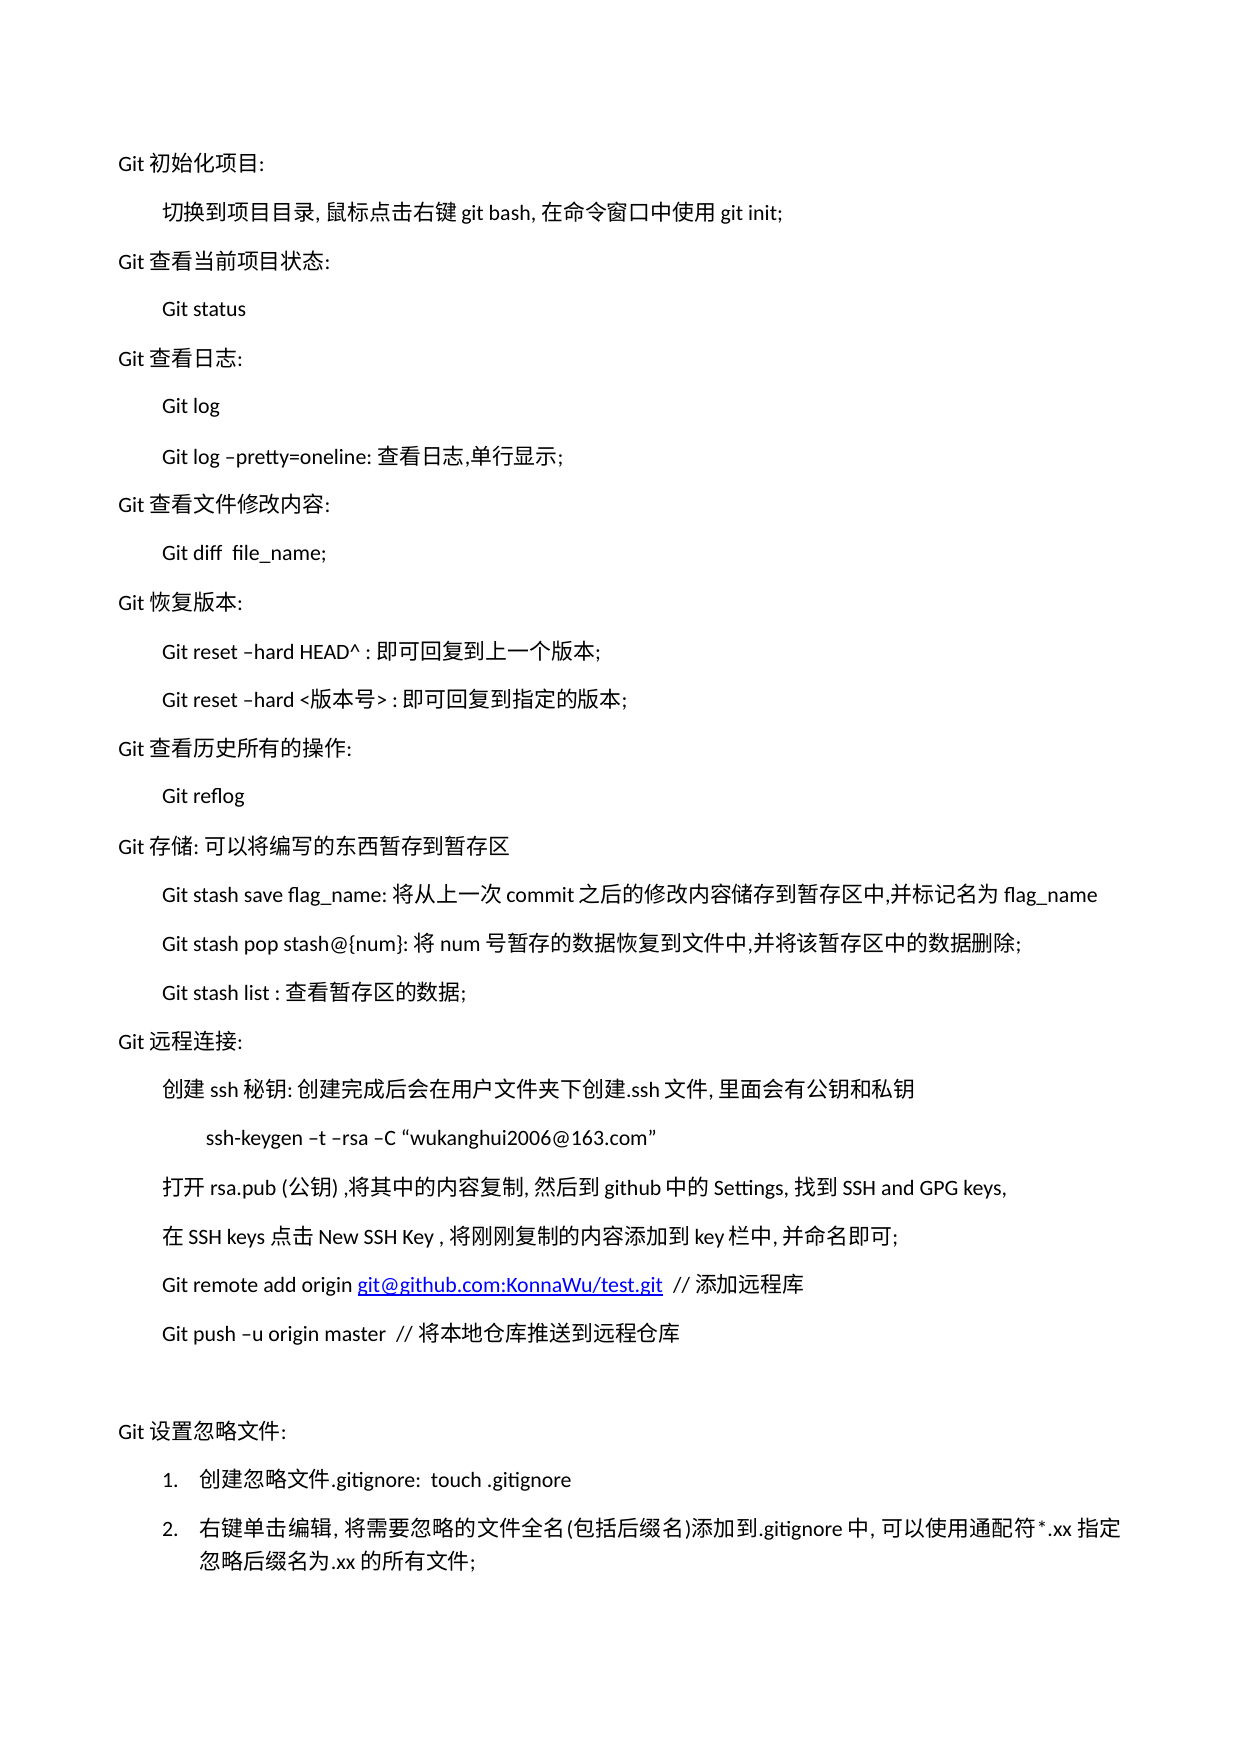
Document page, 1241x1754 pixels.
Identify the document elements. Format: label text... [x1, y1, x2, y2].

text Git 恢复版本: [118, 584, 1122, 617]
text Git 初始化项目: [118, 146, 1122, 178]
list 创建忽略文件.gitignore: touch .gitignore [162, 1462, 1122, 1494]
text Git stash pop stash@{num}: 将num号暂存的数据恢复到文件中,并将该暂存区中的数据删除; [118, 926, 1122, 958]
text Git stash save flag_name: 将从上一次commit之后的修改内容储存到暂存区中,并标记名为flag_name [118, 877, 1122, 909]
text Git 设置忽略文件: [118, 1413, 1122, 1446]
text Git 查看文件修改内容: [118, 487, 1122, 519]
text Git remote add origin git@github.com:KonnaWu/test.git // 添加远程库 [118, 1267, 1122, 1299]
text Git 查看当前项目状态: [118, 243, 1122, 276]
text Git reset –hard <版本号> : 即可回复到指定的版本; [118, 682, 1122, 714]
text Git 远程连接: [118, 1023, 1122, 1056]
text 打开rsa.pub (公钥) ,将其中的内容复制, 然后到github中的Settings, 找到SSH and GPG keys, [118, 1169, 1122, 1202]
text Git log –pretty=oneline: 查看日志,单行显示; [118, 438, 1122, 471]
text Git reflog [118, 779, 1122, 812]
text 创建ssh秘钥: 创建完成后会在用户文件夹下创建.ssh文件, 里面会有公钥和私钥 [118, 1072, 1122, 1104]
list 右键单击编辑, 将需要忽略的文件全名(包括后缀名)添加到.gitignore中, 可以使用通配符*.xx 指定忽略后缀名为.xx 的所有文件; [162, 1511, 1122, 1576]
text Git reset –hard HEAD^ : 即可回复到上一个版本; [118, 633, 1122, 666]
text Git log [118, 389, 1122, 422]
text Git stash list : 查看暂存区的数据; [118, 974, 1122, 1007]
text Git 存储: 可以将编写的东西暂存到暂存区 [118, 828, 1122, 861]
text ssh-keygen –t –rsa –C “wukanghui2006@163.com” [118, 1121, 1122, 1153]
text Git diff file_name; [118, 536, 1122, 568]
text Git status [118, 292, 1122, 324]
text Git 查看日志: [118, 341, 1122, 373]
text 在SSH keys 点击New SSH Key , 将刚刚复制的内容添加到key栏中, 并命名即可; [118, 1218, 1122, 1251]
text Git 查看历史所有的操作: [118, 731, 1122, 763]
text 切换到项目目录, 鼠标点击右键git bash, 在命令窗口中使用git init; [118, 194, 1122, 227]
text Git push –u origin master // 将本地仓库推送到远程仓库 [118, 1316, 1122, 1348]
